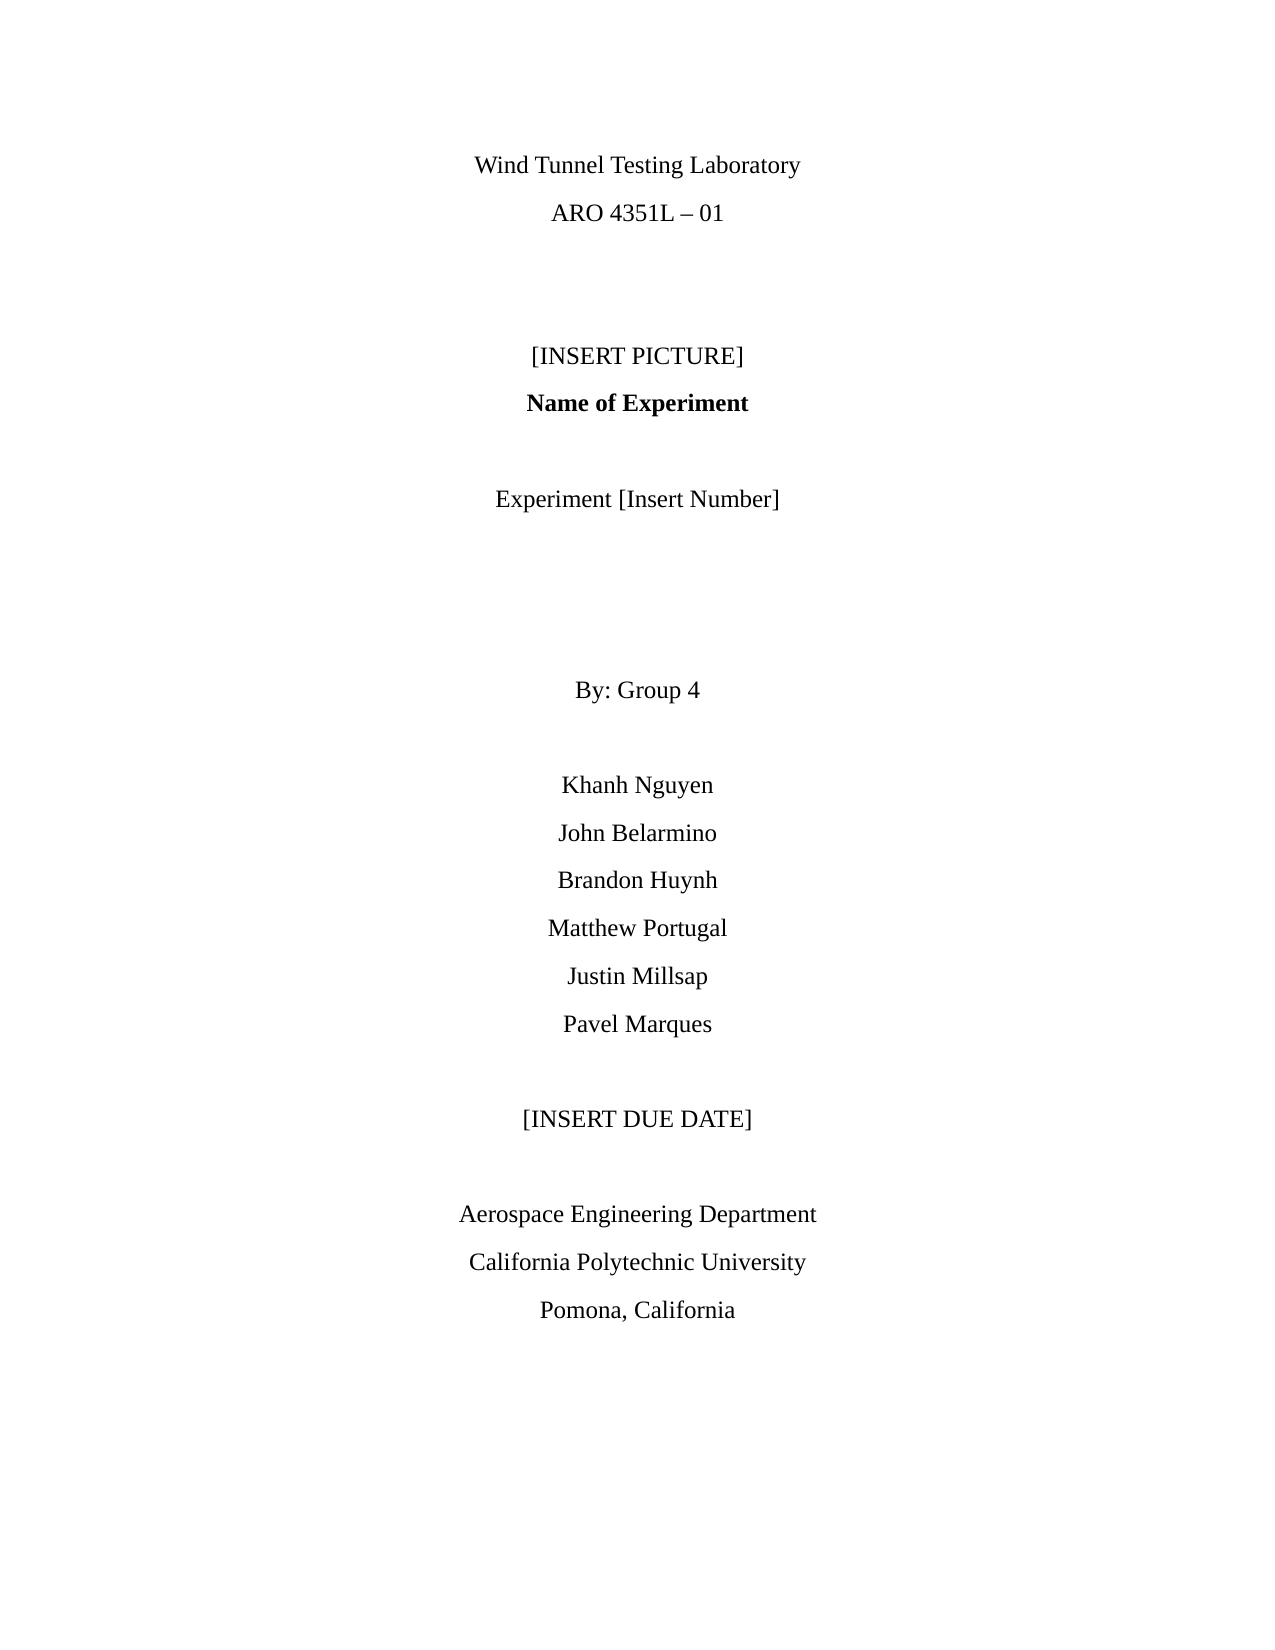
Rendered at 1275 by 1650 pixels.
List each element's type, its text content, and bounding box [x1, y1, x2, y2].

text John Belarmino [150, 818, 1125, 847]
text ARO 4351L – 01 [150, 198, 1125, 226]
text Name of Experiment [150, 388, 1125, 417]
text Experiment [Insert Number] [150, 484, 1125, 513]
text Pavel Marques [150, 1009, 1125, 1037]
text Khanh Nguyen [150, 770, 1125, 799]
text California Polytechnic University [150, 1247, 1125, 1276]
text Aerospace Engineering Department [150, 1199, 1125, 1228]
text Wind Tunnel Testing Laboratory [150, 150, 1125, 179]
text Pomona, California [150, 1295, 1125, 1324]
text [INSERT PICTURE] [150, 341, 1125, 369]
text Matthew Portugal [150, 913, 1125, 942]
text By: Group 4 [150, 675, 1125, 703]
text Justin Millsap [150, 961, 1125, 990]
text [INSERT DUE DATE] [150, 1104, 1125, 1133]
text Brandon Huynh [150, 866, 1125, 894]
